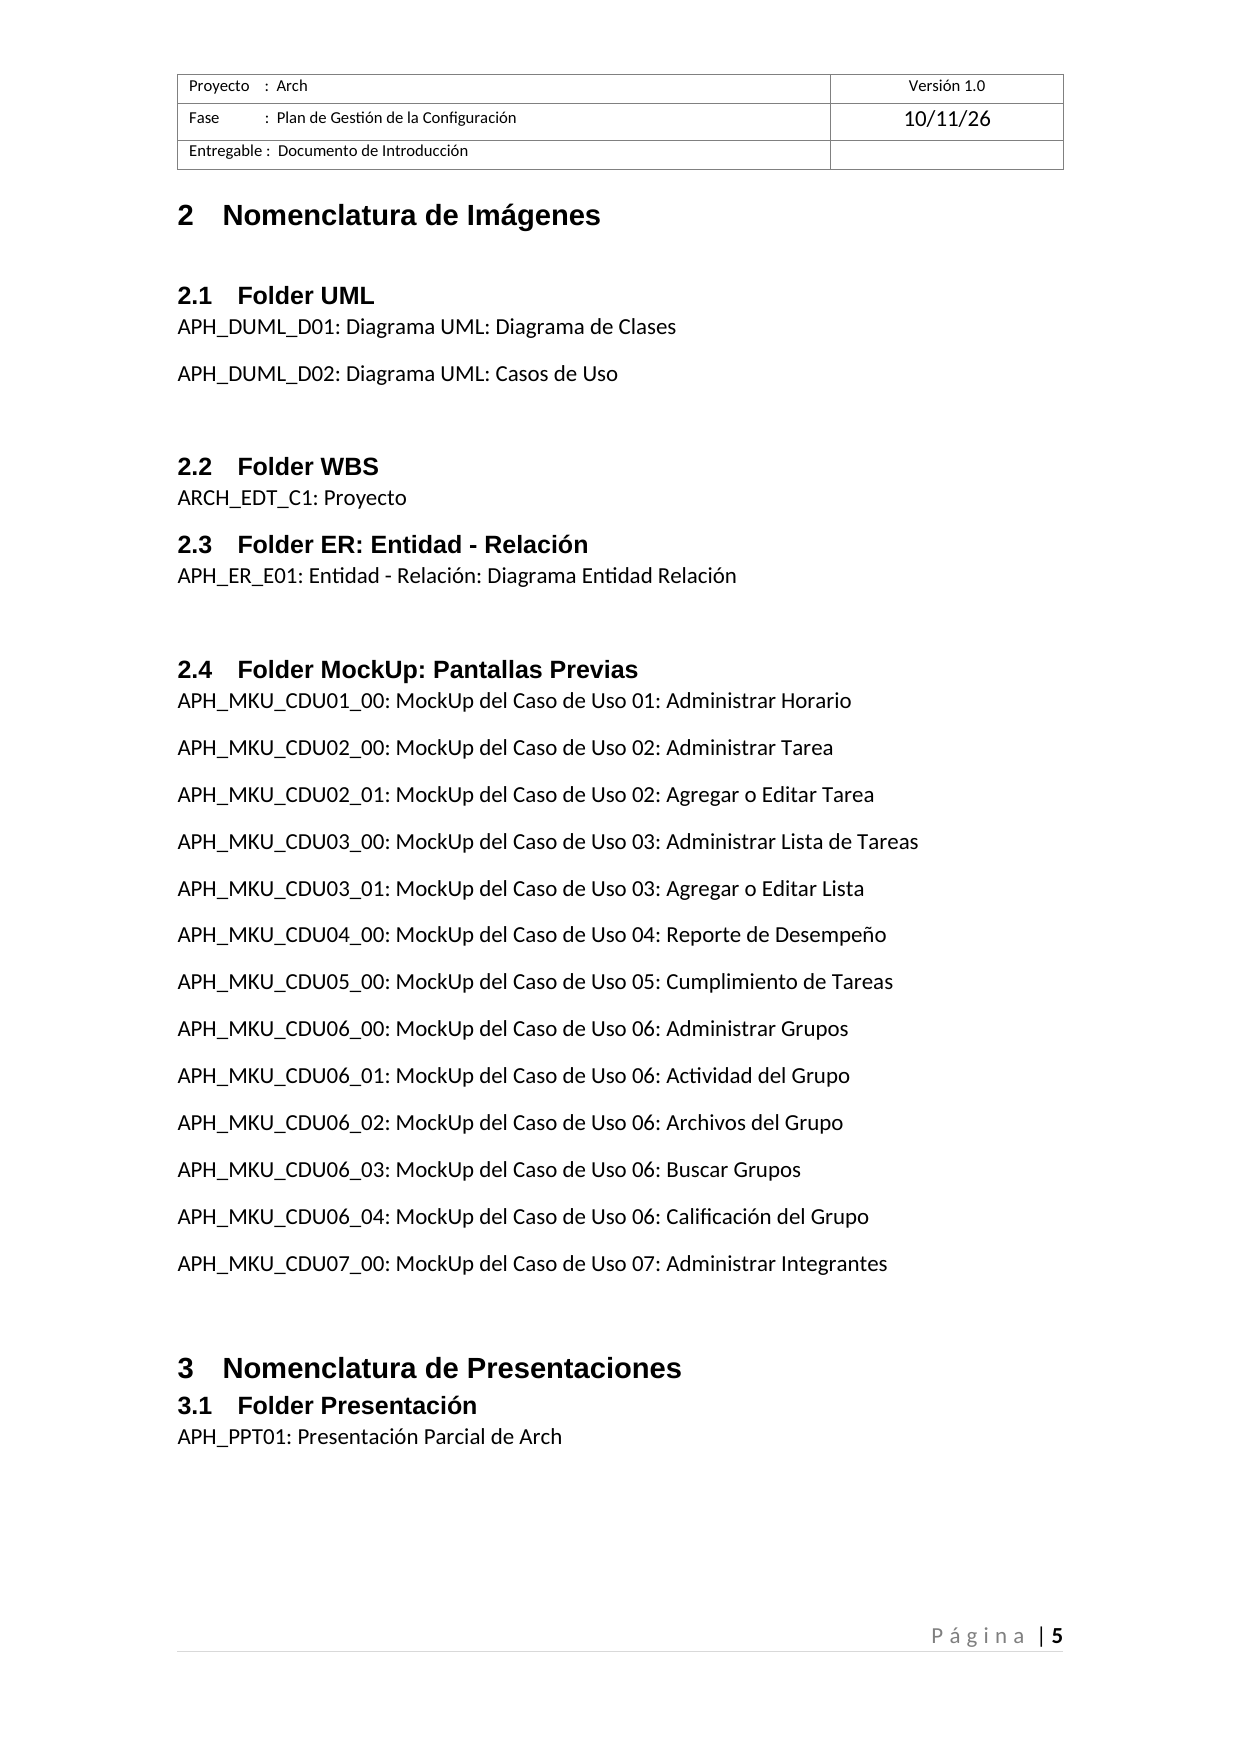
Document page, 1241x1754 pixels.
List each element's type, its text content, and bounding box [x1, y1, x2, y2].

text APH_MKU_CDU06_04: MockUp del Caso de Uso 06: Calificación del Grupo [177, 1202, 1063, 1230]
subtitle Nomenclatura de Imágenes [177, 198, 1063, 231]
text APH_ER_E01: Entidad - Relación: Diagrama Entidad Relación [177, 561, 1063, 589]
text APH_DUML_D02: Diagrama UML: Casos de Uso [177, 359, 1063, 387]
text APH_MKU_CDU06_00: MockUp del Caso de Uso 06: Administrar Grupos [177, 1014, 1063, 1042]
text ARCH_EDT_C1: Proyecto [177, 483, 1063, 511]
text APH_MKU_CDU07_00: MockUp del Caso de Uso 07: Administrar Integrantes [177, 1249, 1063, 1277]
text APH_MKU_CDU02_00: MockUp del Caso de Uso 02: Administrar Tarea [177, 733, 1063, 761]
subtitle Folder ER: Entidad - Relación [177, 530, 1063, 559]
text APH_MKU_CDU06_03: MockUp del Caso de Uso 06: Buscar Grupos [177, 1155, 1063, 1183]
subtitle Folder WBS [177, 452, 1063, 481]
text APH_PPT01: Presentación Parcial de Arch [177, 1422, 1063, 1450]
text APH_MKU_CDU06_02: MockUp del Caso de Uso 06: Archivos del Grupo [177, 1108, 1063, 1136]
text APH_DUML_D01: Diagrama UML: Diagrama de Clases [177, 312, 1063, 340]
text APH_MKU_CDU02_01: MockUp del Caso de Uso 02: Agregar o Editar Tarea [177, 780, 1063, 808]
subtitle Folder Presentación [177, 1391, 1063, 1420]
text APH_MKU_CDU03_00: MockUp del Caso de Uso 03: Administrar Lista de Tareas [177, 827, 1063, 855]
subtitle Folder UML [177, 281, 1063, 309]
subtitle Nomenclatura de Presentaciones [177, 1351, 1063, 1384]
text APH_MKU_CDU06_01: MockUp del Caso de Uso 06: Actividad del Grupo [177, 1061, 1063, 1089]
text APH_MKU_CDU03_01: MockUp del Caso de Uso 03: Agregar o Editar Lista [177, 874, 1063, 902]
text APH_MKU_CDU04_00: MockUp del Caso de Uso 04: Reporte de Desempeño [177, 921, 1063, 948]
text APH_MKU_CDU01_00: MockUp del Caso de Uso 01: Administrar Horario [177, 686, 1063, 714]
text APH_MKU_CDU05_00: MockUp del Caso de Uso 05: Cumplimiento de Tareas [177, 967, 1063, 995]
subtitle Folder MockUp: Pantallas Previas [177, 655, 1063, 684]
